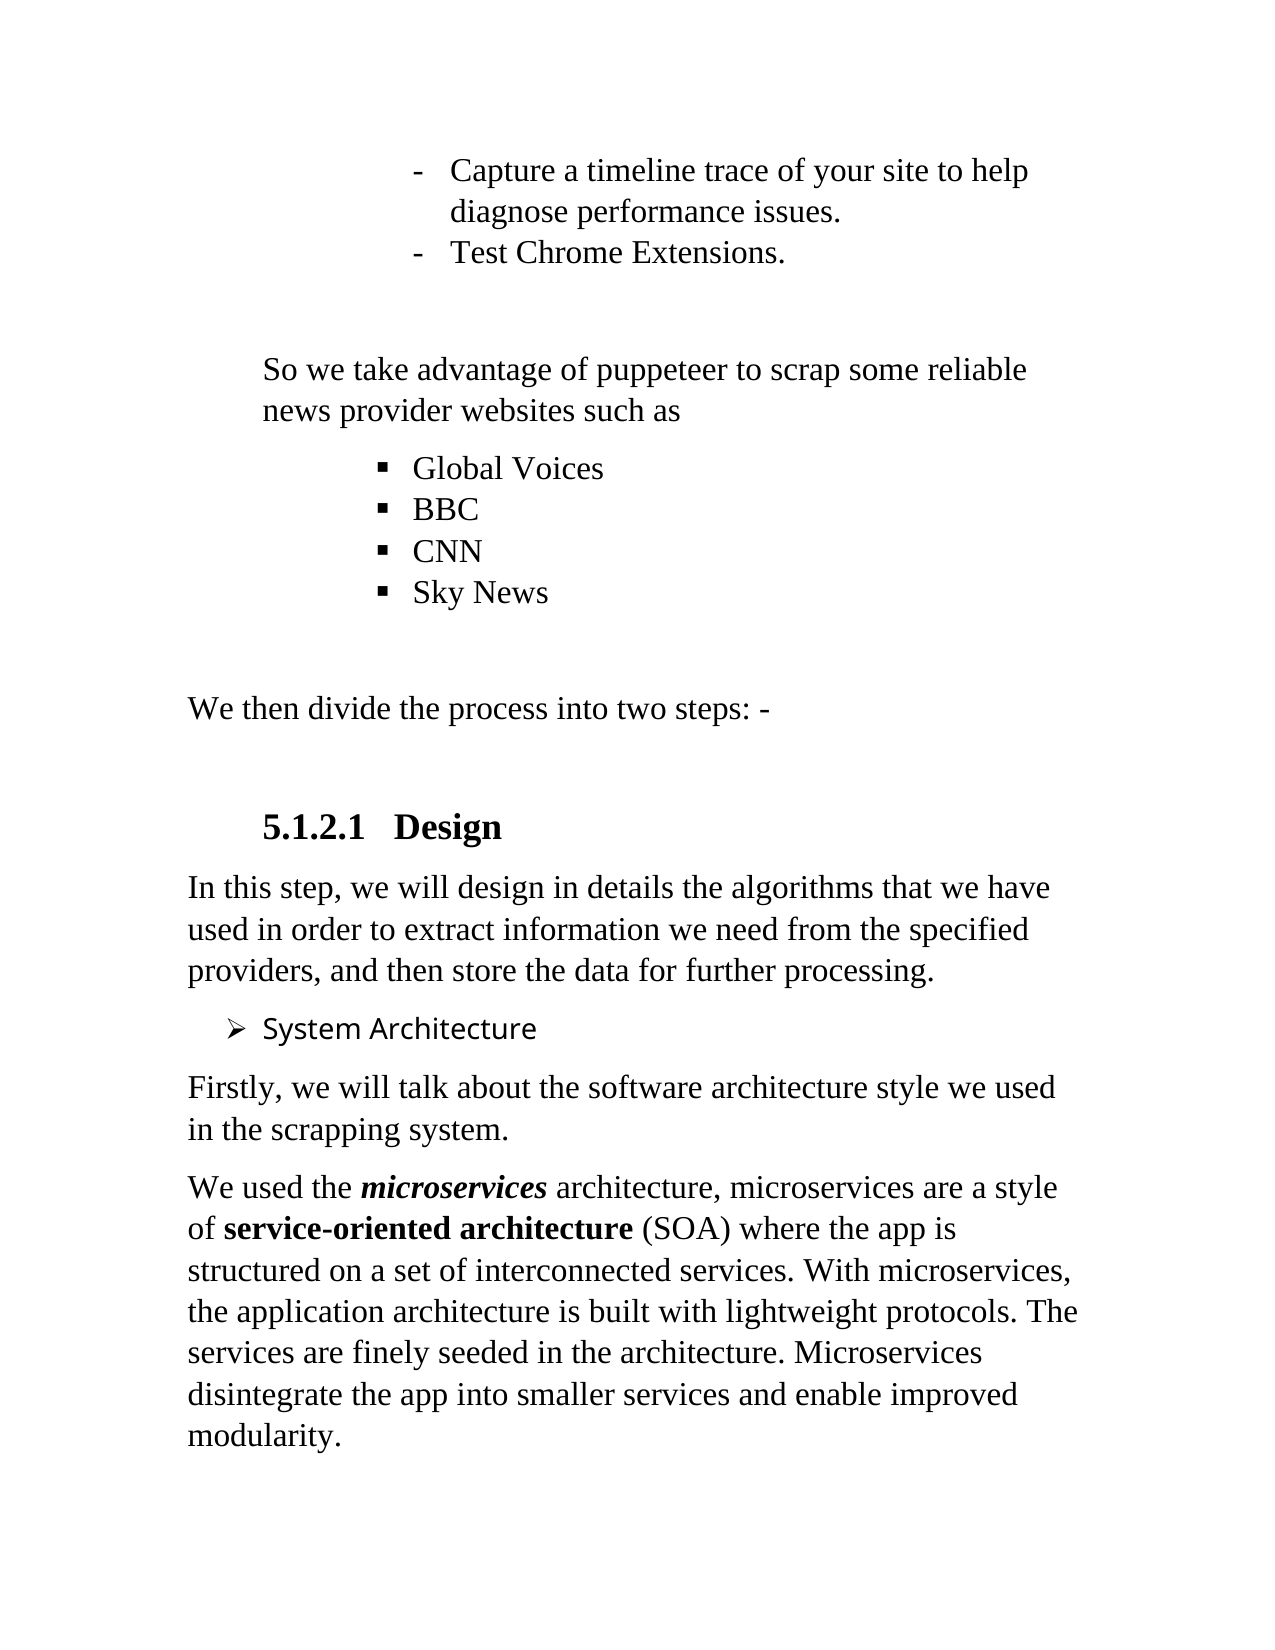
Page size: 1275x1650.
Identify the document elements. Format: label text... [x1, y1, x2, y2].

text 5.1.2.1 Design [187, 804, 1087, 847]
list System Architecture [225, 1008, 1087, 1048]
text Firstly, we will talk about the software architecture style we used in the scrapping system. [187, 1068, 1087, 1147]
list Global Voices [375, 448, 1087, 486]
text So we take advantage of puppeteer to scrap some reliable news provider websites such as [262, 349, 1087, 428]
text In this step, we will design in details the algorithms that we have used in order to extract information we need from the specified providers, and then store the data for further processing. [187, 867, 1087, 988]
list Sky News [375, 572, 1087, 611]
list Capture a timeline trace of your site to help diagnose performance issues. [412, 150, 1087, 230]
text We then divide the process into two steps: - [187, 688, 1087, 727]
list Test Chrome Extensions. [412, 233, 1087, 271]
list CNN [375, 531, 1087, 569]
list BBC [375, 489, 1087, 528]
text We used the microservices architecture, microservices are a style of service-oriented architecture (SOA) where the app is structured on a set of interconnected services. With microservices, the application architecture is built with lightweight protocols. The services are finely seeded in the architecture. Microservices disintegrate the app into smaller services and enable improved modularity. [187, 1167, 1087, 1453]
